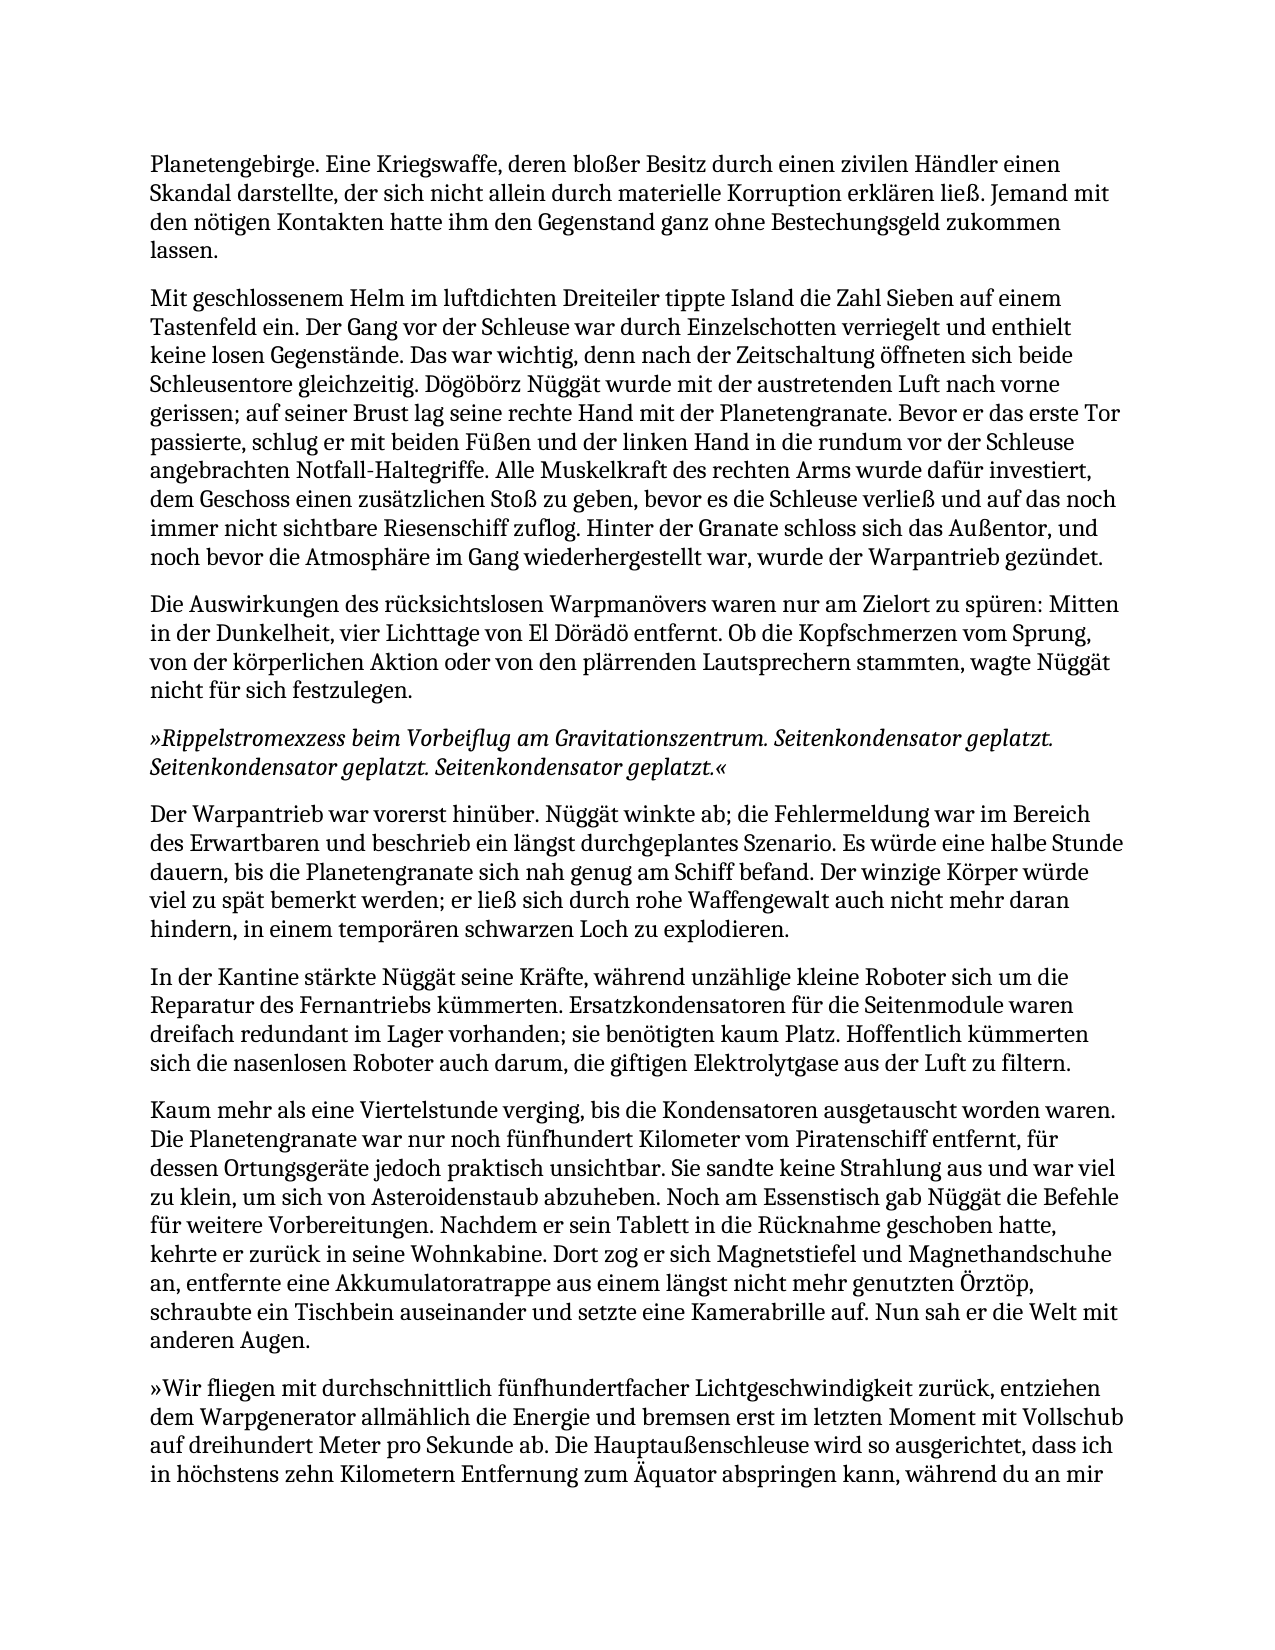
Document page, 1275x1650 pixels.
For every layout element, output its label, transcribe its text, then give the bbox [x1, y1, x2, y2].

text Die Auswirkungen des rücksichtslosen Warpmanövers waren nur am Zielort zu spüren: Mitten in der Dunkelheit, vier Lichttage von El Dörädö entfernt. Ob die Kopfschmerzen vom Sprung, von der körperlichen Aktion oder von den plärrenden Lautsprechern stammten, wagte Nüggät nicht für sich festzulegen. [150, 590, 1125, 705]
text »Rippelstromexzess beim Vorbeiflug am Gravitationszentrum. Seitenkondensator geplatzt. Seitenkondensator geplatzt. Seitenkondensator geplatzt.« [150, 724, 1125, 781]
text In der Kantine stärkte Nüggät seine Kräfte, während unzählige kleine Roboter sich um die Reparatur des Fernantriebs kümmerten. Ersatzkondensatoren für die Seitenmodule waren dreifach redundant im Lager vorhanden; sie benötigten kaum Platz. Hoffentlich kümmerten sich die nasenlosen Roboter auch darum, die giftigen Elektrolytgase aus der Luft zu filtern. [150, 962, 1125, 1077]
text Der Warpantrieb war vorerst hinüber. Nüggät winkte ab; die Fehlermeldung war im Bereich des Erwartbaren und beschrieb ein längst durchgeplantes Szenario. Es würde eine halbe Stunde dauern, bis die Planetengranate sich nah genug am Schiff befand. Der winzige Körper würde viel zu spät bemerkt werden; er ließ sich durch rohe Waffengewalt auch nicht mehr daran hindern, in einem temporären schwarzen Loch zu explodieren. [150, 800, 1125, 944]
text Mit geschlossenem Helm im luftdichten Dreiteiler tippte Island die Zahl Sieben auf einem Tastenfeld ein. Der Gang vor der Schleuse war durch Einzelschotten verriegelt und enthielt keine losen Gegenstände. Das war wichtig, denn nach der Zeitschaltung öffneten sich beide Schleusentore gleichzeitig. Dögöbörz Nüggät wurde mit der austretenden Luft nach vorne gerissen; auf seiner Brust lag seine rechte Hand mit der Planetengranate. Bevor er das erste Tor passierte, schlug er mit beiden Füßen und der linken Hand in die rundum vor der Schleuse angebrachten Notfall-Haltegriffe. Alle Muskelkraft des rechten Arms wurde dafür investiert, dem Geschoss einen zusätzlichen Stoß zu geben, bevor es die Schleuse verließ und auf das noch immer nicht sichtbare Riesenschiff zuflog. Hinter der Granate schloss sich das Außentor, und noch bevor die Atmosphäre im Gang wiederhergestellt war, wurde der Warpantrieb gezündet. [150, 284, 1125, 571]
text Kaum mehr als eine Viertelstunde verging, bis die Kondensatoren ausgetauscht worden waren. Die Planetengranate war nur noch fünfhundert Kilometer vom Piratenschiff entfernt, für dessen Ortungsgeräte jedoch praktisch unsichtbar. Sie sandte keine Strahlung aus und war viel zu klein, um sich von Asteroidenstaub abzuheben. Noch am Essenstisch gab Nüggät die Befehle für weitere Vorbereitungen. Nachdem er sein Tablett in die Rücknahme geschoben hatte, kehrte er zurück in seine Wohnkabine. Dort zog er sich Magnetstiefel und Magnethandschuhe an, entfernte eine Akkumulatoratrappe aus einem längst nicht mehr genutzten Örztöp, schraubte ein Tischbein auseinander und setzte eine Kamerabrille auf. Nun sah er die Welt mit anderen Augen. [150, 1096, 1125, 1355]
